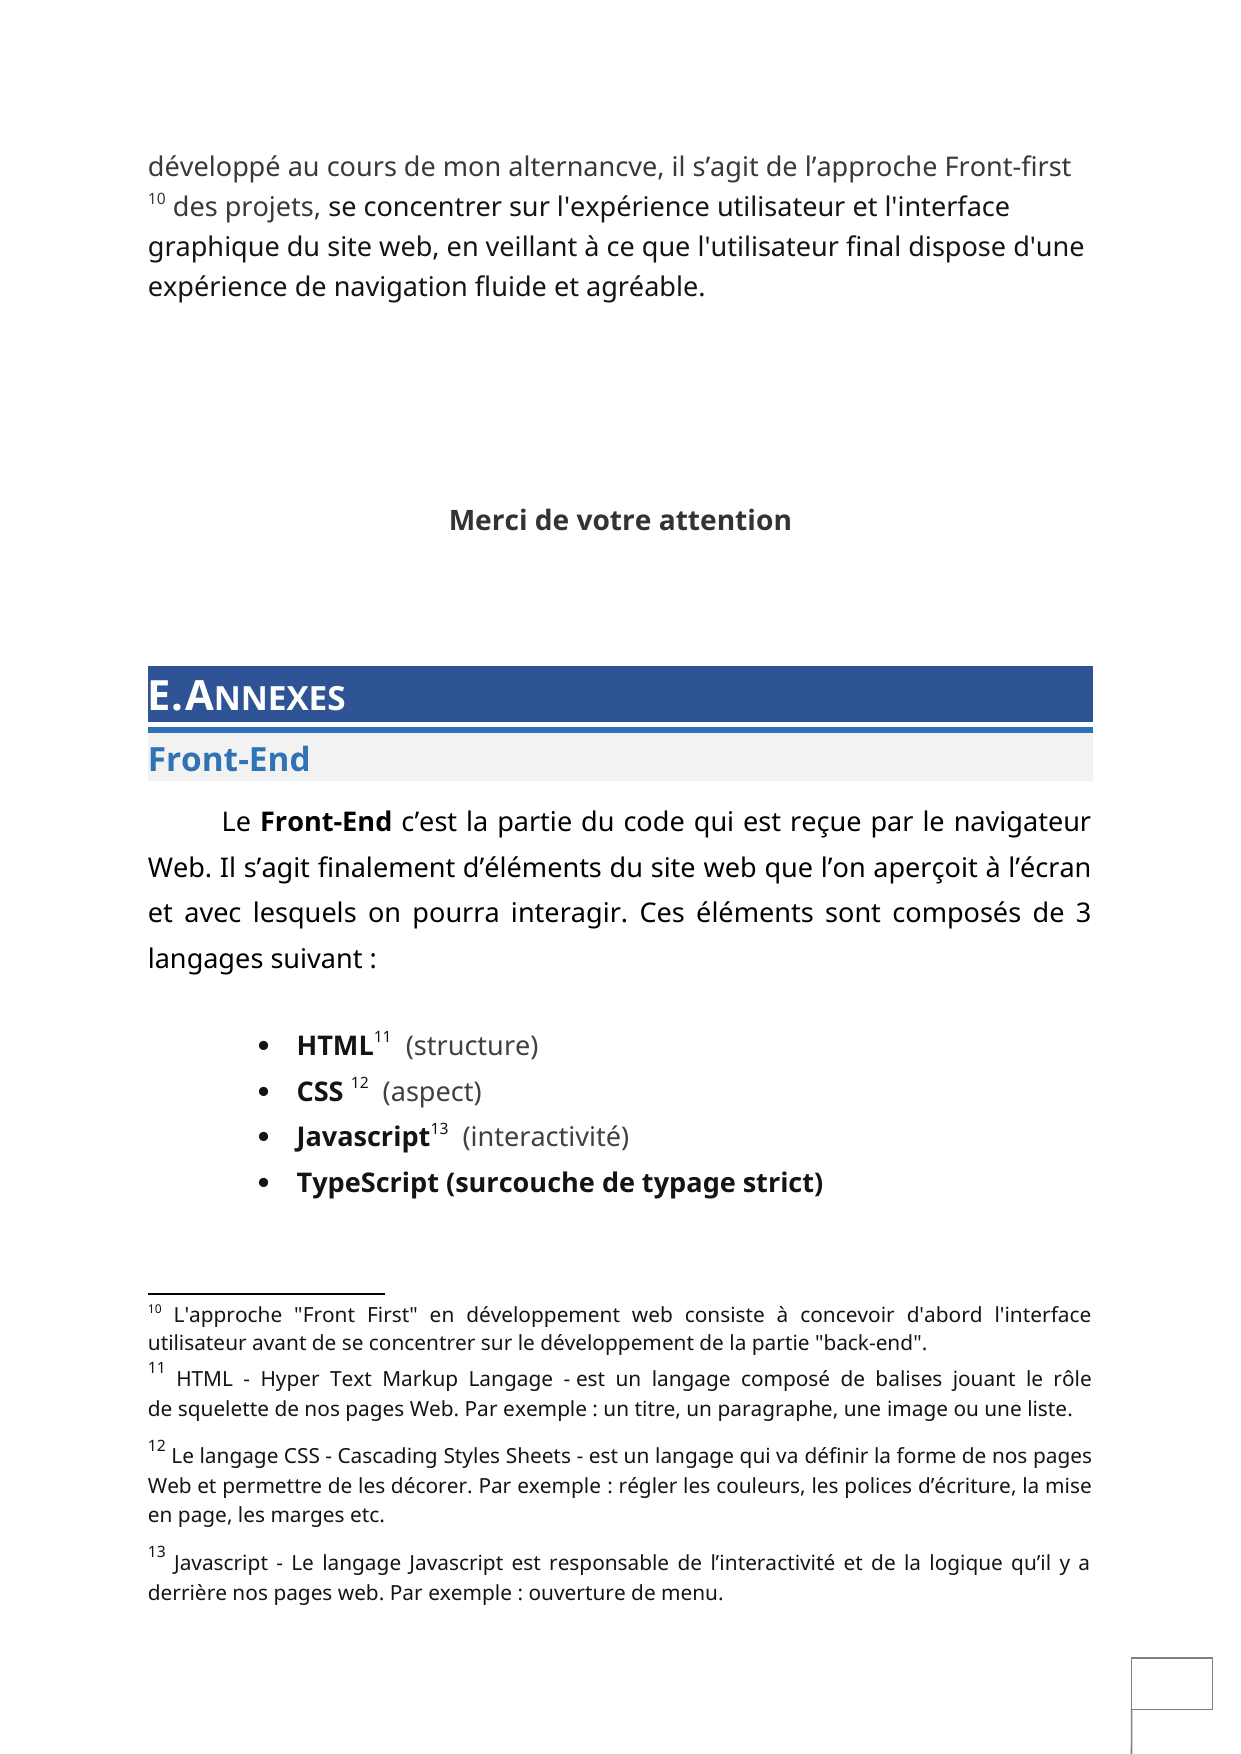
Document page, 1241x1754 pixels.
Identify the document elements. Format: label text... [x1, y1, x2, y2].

subtitle Front-End [148, 733, 1093, 781]
list HTML (structure) [259, 1017, 1093, 1063]
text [148, 148, 1093, 304]
text Le Front-End c’est la partie du code qui est reçue par le navigateur Web. Il s’agit finalement d’éléments du site web que l’on aperçoit à l’écran et avec lesquels on pourra interagir. Ces éléments sont composés de 3 langages suivant : [148, 793, 1093, 977]
list Javascript (interactivité) [259, 1109, 1093, 1155]
text Merci de votre attention [148, 493, 1093, 539]
subtitle Annexes [148, 666, 1093, 722]
list TypeScript (surcouche de typage strict) [259, 1155, 1093, 1201]
list CSS (aspect) [259, 1063, 1093, 1109]
